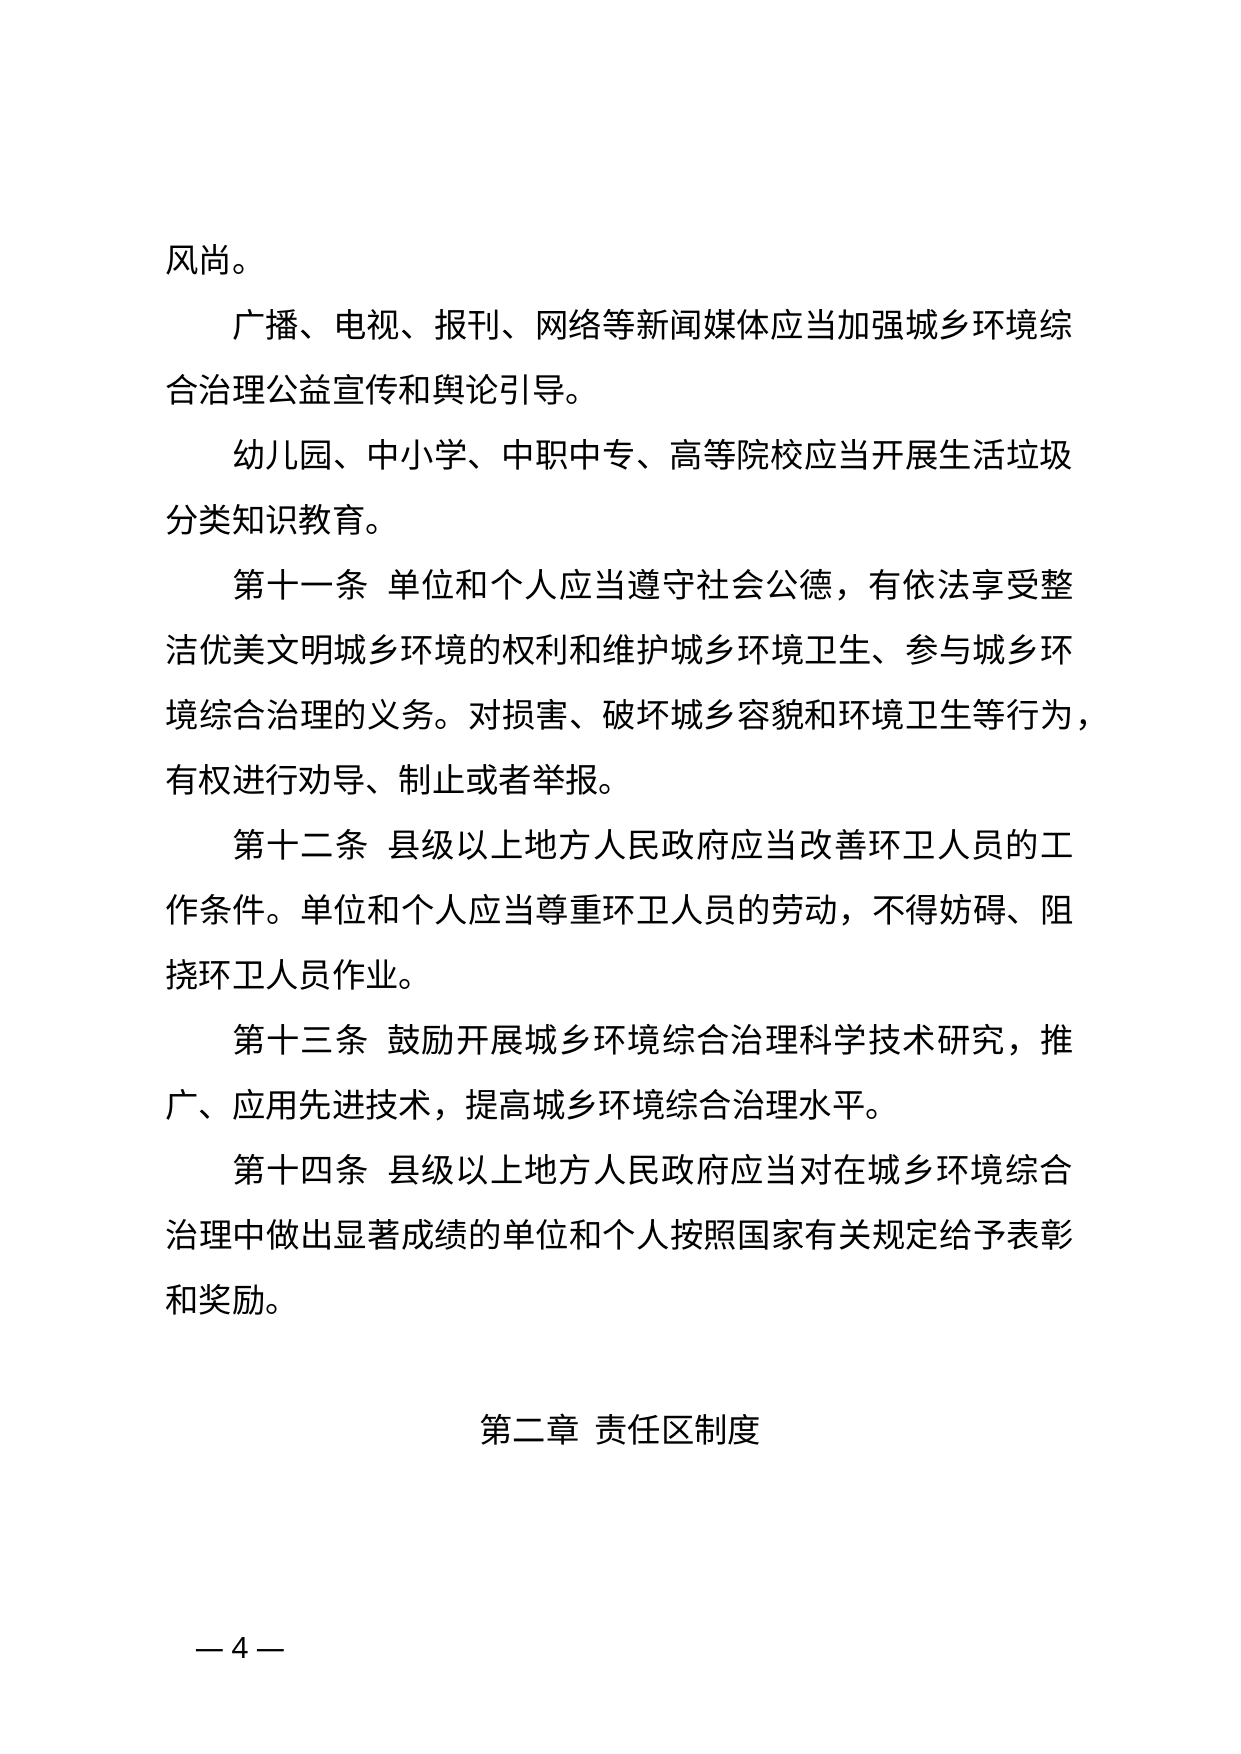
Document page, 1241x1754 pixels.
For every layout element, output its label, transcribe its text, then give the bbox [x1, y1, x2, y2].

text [165, 226, 1075, 291]
text 第十二条 县级以上地方人民政府应当改善环卫人员的工作条件。单位和个人应当尊重环卫人员的劳动，不得妨碍、阻挠环卫人员作业。 [165, 811, 1075, 1006]
text 第十三条 鼓励开展城乡环境综合治理科学技术研究，推广、应用先进技术，提高城乡环境综合治理水平。 [165, 1006, 1075, 1136]
text 第十四条 县级以上地方人民政府应当对在城乡环境综合治理中做出显著成绩的单位和个人按照国家有关规定给予表彰和奖励。 [165, 1136, 1075, 1331]
text 幼儿园、中小学、中职中专、高等院校应当开展生活垃圾分类知识教育。 [165, 421, 1075, 551]
text 第二章 责任区制度 [165, 1396, 1075, 1461]
text 第十一条 单位和个人应当遵守社会公德，有依法享受整洁优美文明城乡环境的权利和维护城乡环境卫生、参与城乡环境综合治理的义务。对损害、破坏城乡容貌和环境卫生等行为，有权进行劝导、制止或者举报。 [165, 551, 1075, 811]
text 广播、电视、报刊、网络等新闻媒体应当加强城乡环境综合治理公益宣传和舆论引导。 [165, 291, 1075, 421]
